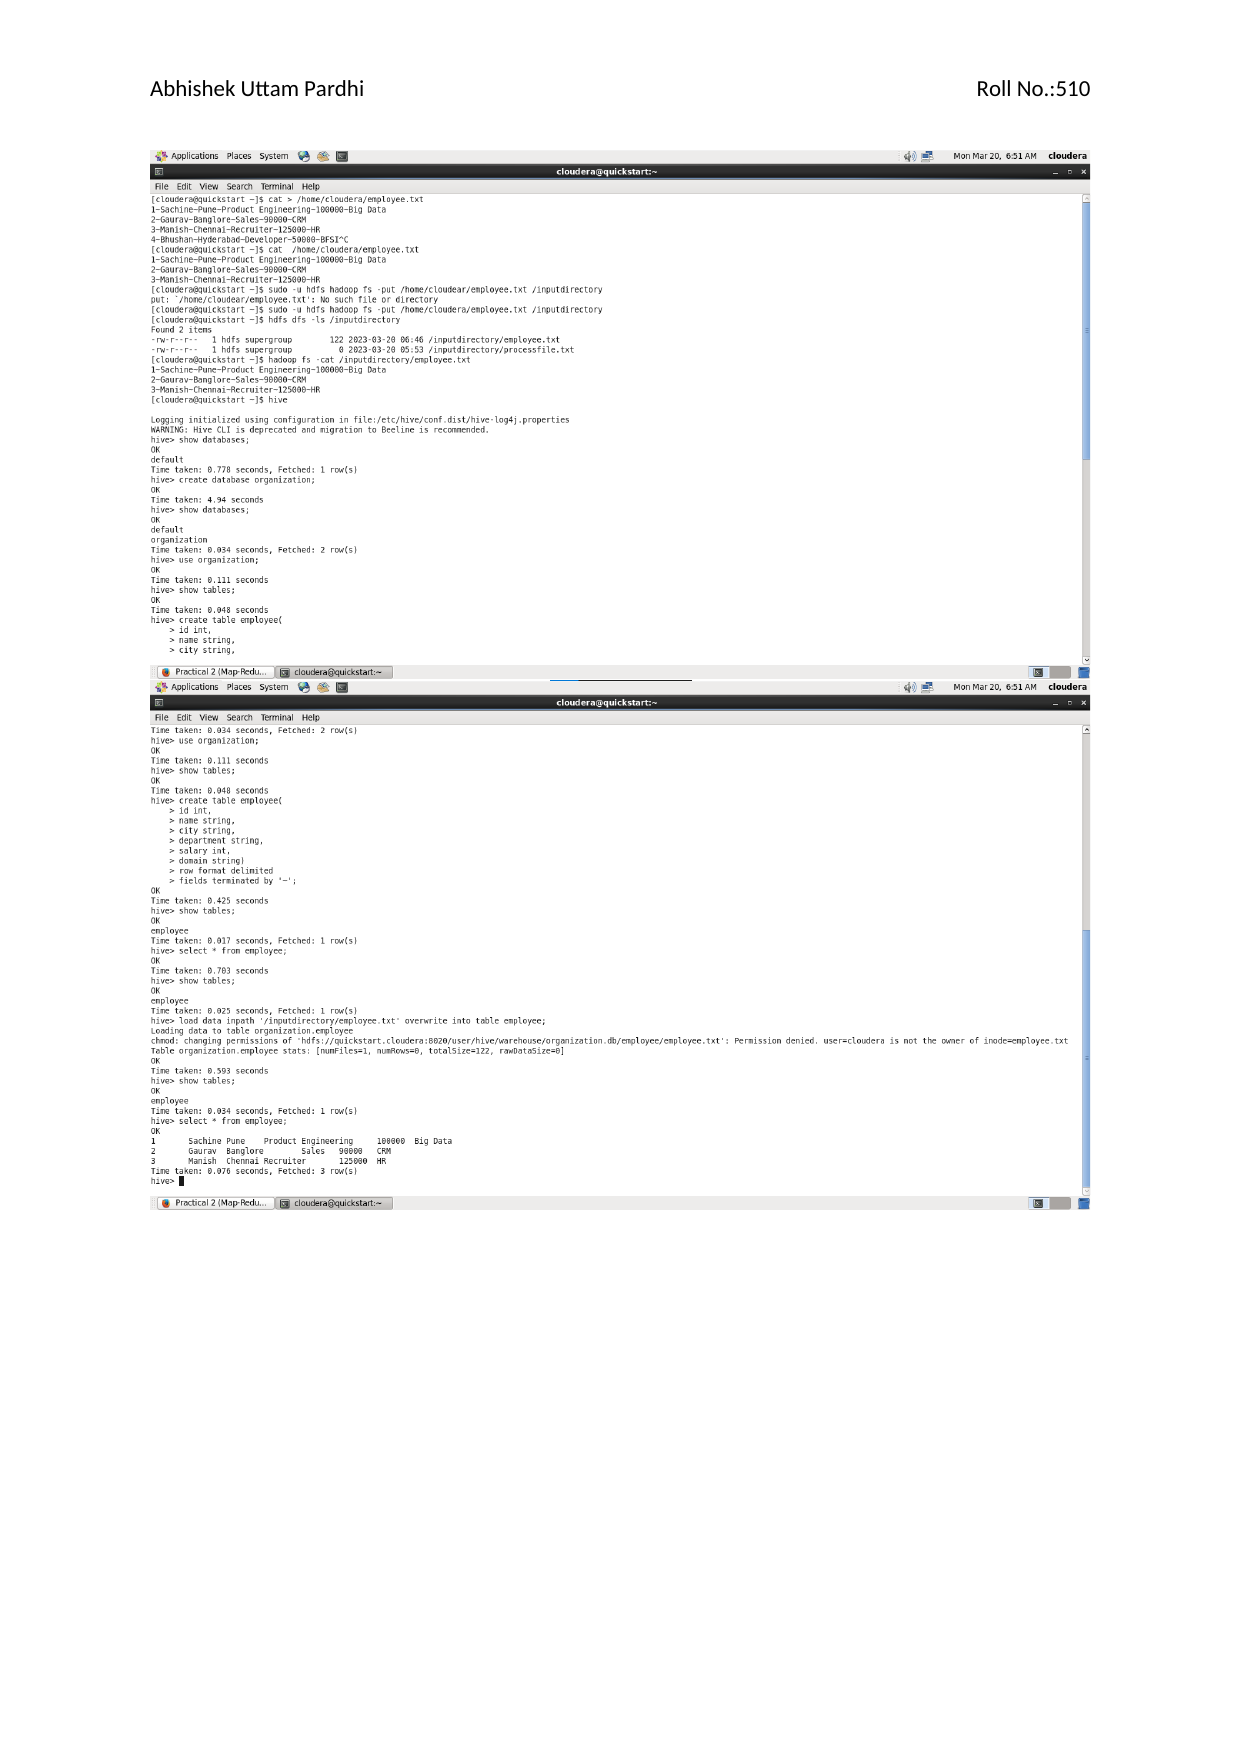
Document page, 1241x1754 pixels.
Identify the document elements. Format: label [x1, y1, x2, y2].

picture [150, 680, 1091, 1210]
picture [150, 150, 1091, 679]
